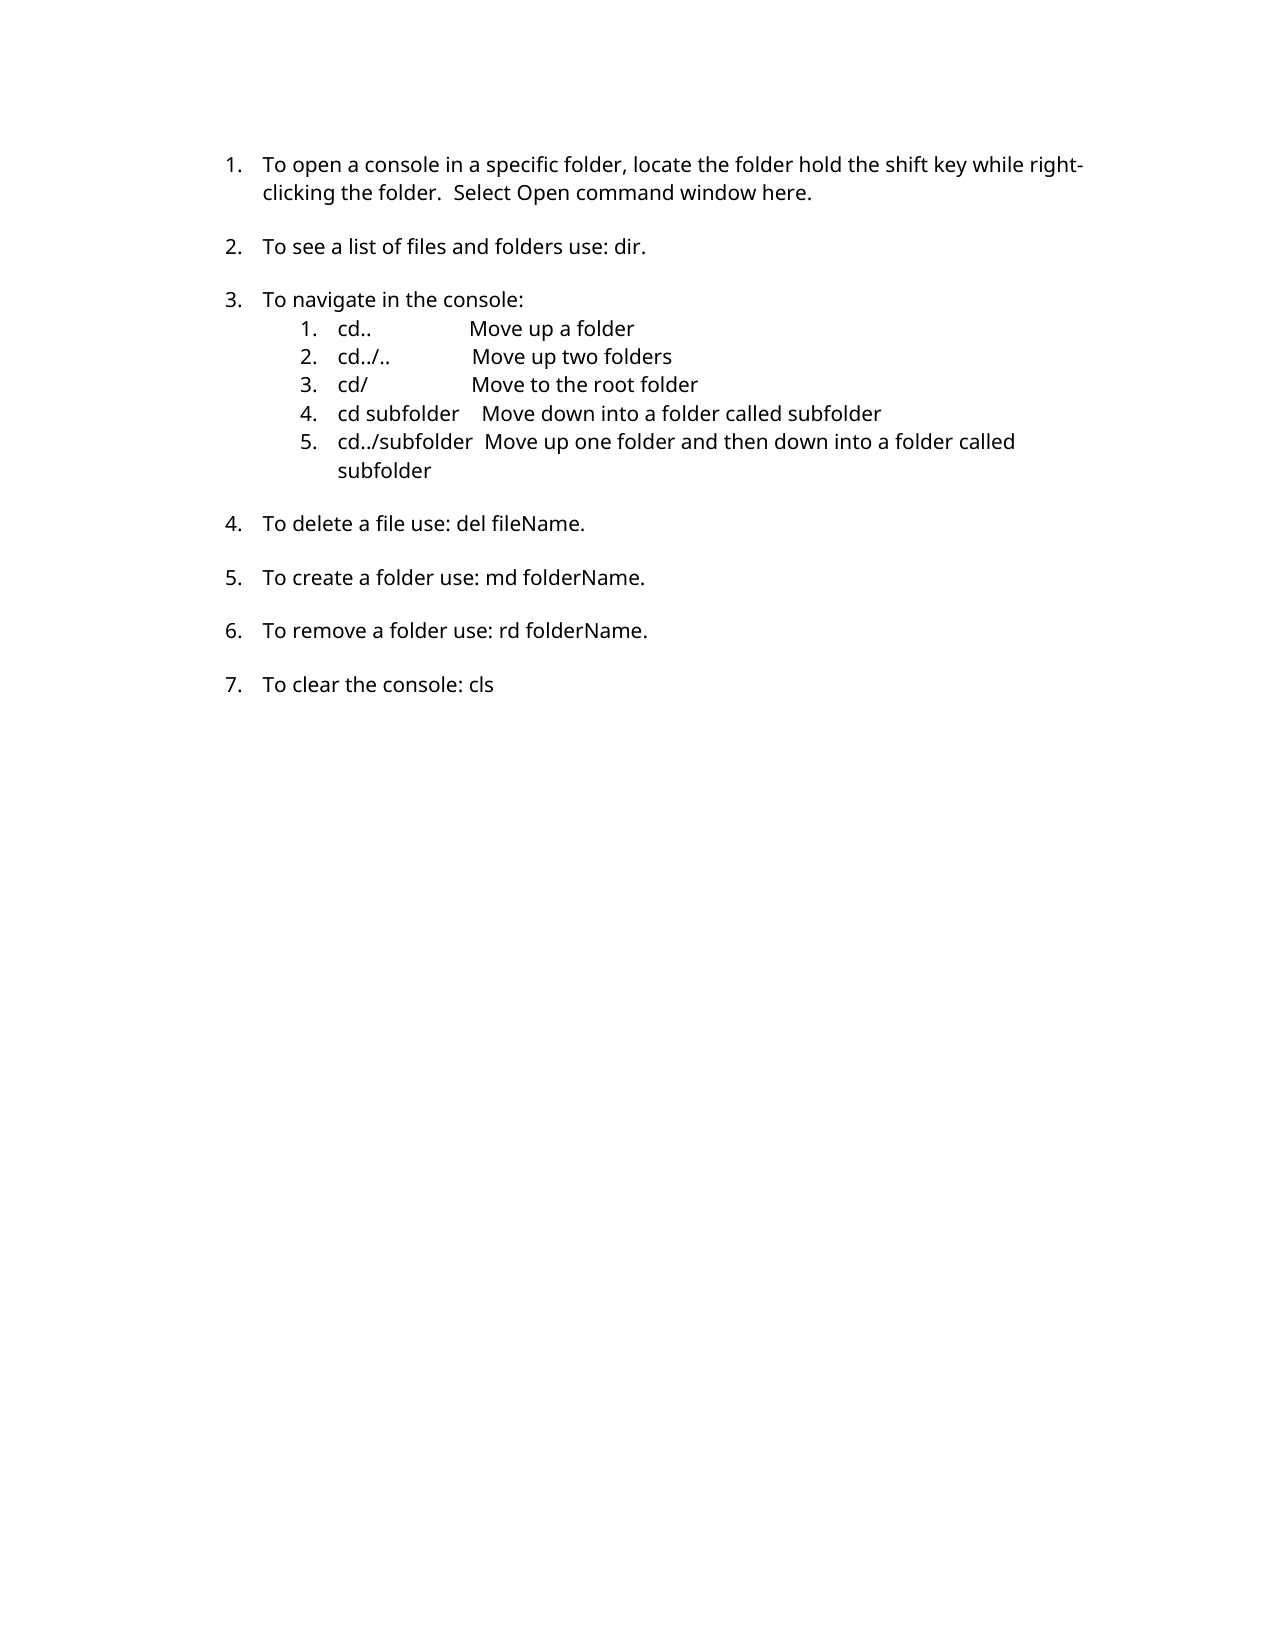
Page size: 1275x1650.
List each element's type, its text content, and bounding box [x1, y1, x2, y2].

list To remove a folder use: rd folderName. [225, 616, 1087, 645]
list To delete a file use: del fileName. [225, 509, 1087, 538]
list cd subfolder Move down into a folder called subfolder [300, 399, 1087, 427]
list To see a list of files and folders use: dir. [225, 232, 1087, 260]
list cd/ Move to the root folder [300, 371, 1087, 399]
list To open a console in a specific folder, locate the folder hold the shift key while right-clicking the folder. Select Open command window here. [225, 150, 1087, 207]
list cd.. Move up a folder [300, 314, 1087, 342]
list cd../subfolder Move up one folder and then down into a folder called subfolder [300, 427, 1087, 484]
list To navigate in the console: [225, 285, 1087, 314]
list To create a folder use: md folderName. [225, 563, 1087, 591]
list cd../.. Move up two folders [300, 342, 1087, 371]
list To clear the console: cls [225, 670, 1087, 698]
